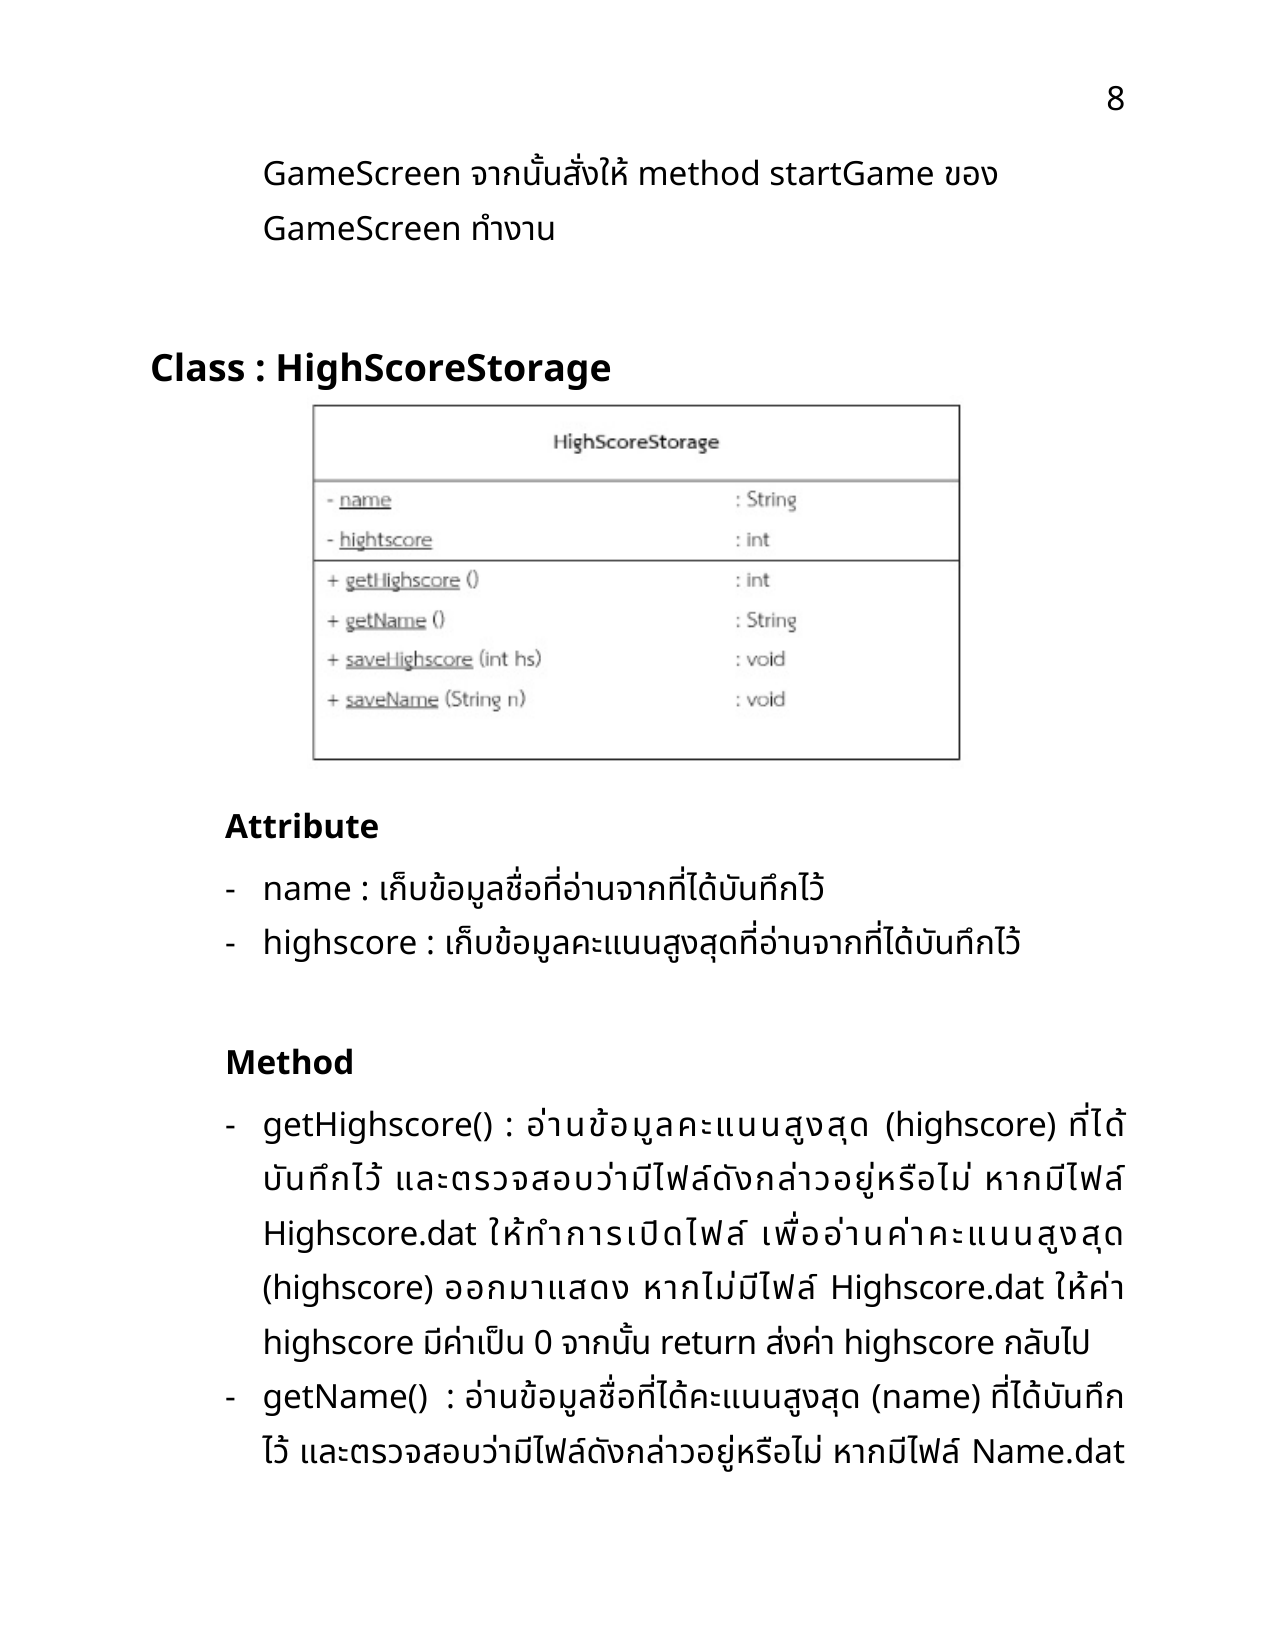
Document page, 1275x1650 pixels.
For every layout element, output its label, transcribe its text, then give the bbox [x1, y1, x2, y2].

list name : เก็บข้อมูลชื่อที่อ่านจากที่ได้บันทึกไว้ [225, 864, 1125, 915]
list getHighscore() : อ่านข้อมูลคะแนนสูงสุด (highscore) ที่ได้บันทึกไว้ และตรวจสอบว่ามีไฟล์ดังกล่าวอยู่หรือไม่ หากมีไฟล์ Highscore.dat ให้ทำการเปิดไฟล์ เพื่ออ่านค่าคะแนนสูงสุด (highscore) ออกมาแสดง หากไม่มีไฟล์ Highscore.dat ให้ค่า highscore มีค่าเป็น 0 จากนั้น return ส่งค่า highscore กลับไป [225, 1101, 1125, 1369]
text Method [150, 1039, 1125, 1084]
text Class : HighScoreStorage [150, 341, 1125, 392]
text Attribute [150, 803, 1125, 848]
picture [306, 395, 969, 769]
list highscore : เก็บข้อมูลคะแนนสูงสุดที่อ่านจากที่ได้บันทึกไว้ [225, 919, 1125, 969]
